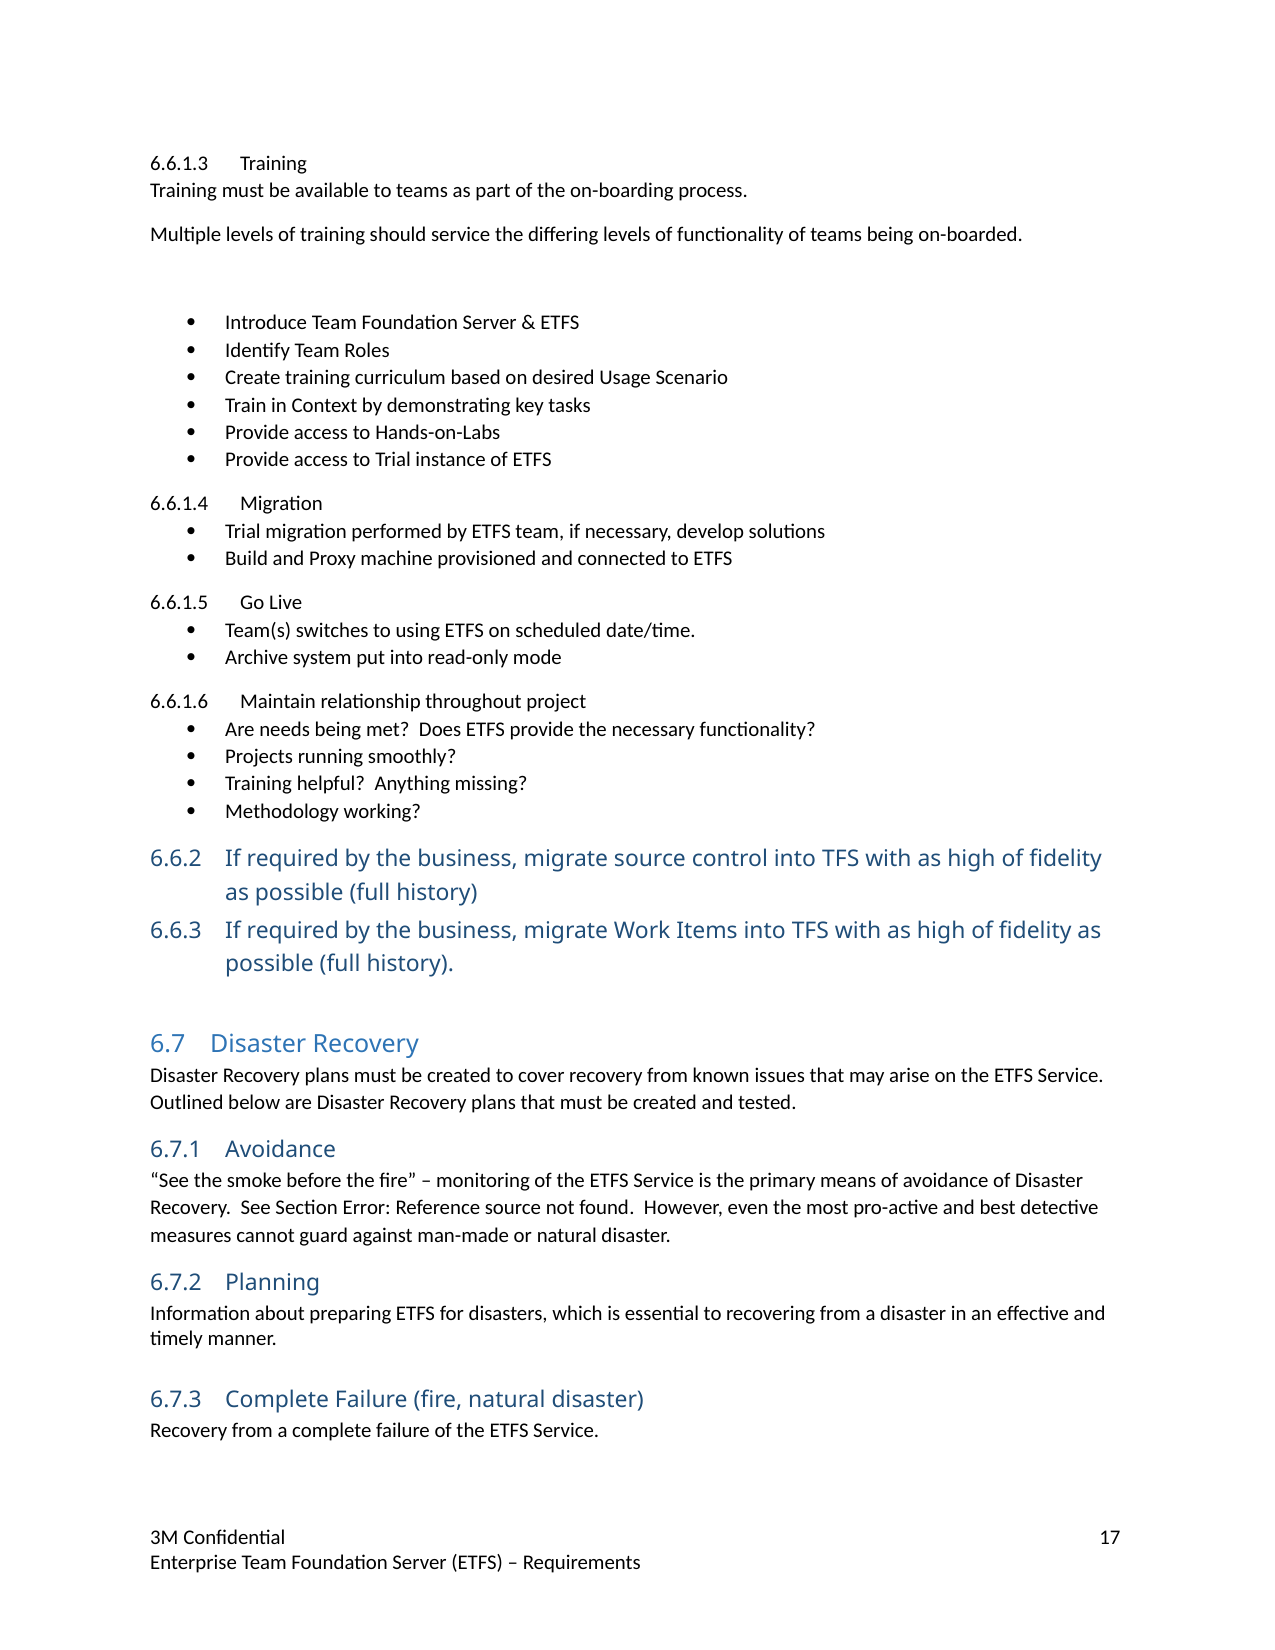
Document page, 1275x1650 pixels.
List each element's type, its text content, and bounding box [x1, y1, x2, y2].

list Identify Team Roles [187, 337, 1125, 362]
subtitle Complete Failure (fire, natural disaster) [150, 1383, 1125, 1414]
list Are needs being met? Does ETFS provide the necessary functionality? [187, 716, 1125, 741]
subtitle Maintain relationship throughout project [150, 688, 1125, 714]
list Methodology working? [187, 798, 1125, 823]
list Projects running smoothly? [187, 743, 1125, 768]
list Train in Context by demonstrating key tasks [187, 392, 1125, 417]
subtitle Go Live [150, 589, 1125, 615]
list Trial migration performed by ETFS team, if necessary, develop solutions [187, 518, 1125, 543]
text Disaster Recovery plans must be created to cover recovery from known issues that may arise on the ETFS Service. Outlined below are Disaster Recovery plans that must be created and tested. [150, 1062, 1125, 1115]
list Training helpful? Anything missing? [187, 771, 1125, 796]
list Create training curriculum based on desired Usage Scenario [187, 364, 1125, 390]
list Team(s) switches to using ETFS on scheduled date/time. [187, 617, 1125, 642]
list Introduce Team Foundation Server & ETFS [187, 309, 1125, 335]
list Build and Proxy machine provisioned and connected to ETFS [187, 545, 1125, 571]
subtitle Migration [150, 491, 1125, 516]
list Provide access to Hands-on-Labs [187, 419, 1125, 444]
text Information about preparing ETFS for disasters, which is essential to recovering from a disaster in an effective and timely manner. [150, 1300, 1125, 1351]
subtitle Disaster Recovery [150, 1025, 1125, 1059]
subtitle Planning [150, 1266, 1125, 1297]
text Multiple levels of training should service the differing levels of functionality of teams being on-boarded. [150, 221, 1125, 247]
text Training must be available to teams as part of the on-boarding process. [150, 177, 1125, 203]
subtitle Avoidance [150, 1133, 1125, 1165]
list Archive system put into read-only mode [187, 644, 1125, 670]
subtitle If required by the business, migrate source control into TFS with as high of fidelity as possible (full history) [150, 842, 1125, 907]
subtitle Training [150, 150, 1125, 175]
subtitle If required by the business, migrate Work Items into TFS with as high of fidelity as possible (full history). [150, 914, 1125, 979]
text Recovery from a complete failure of the ETFS Service. [150, 1417, 1125, 1442]
list Provide access to Trial instance of ETFS [187, 447, 1125, 472]
